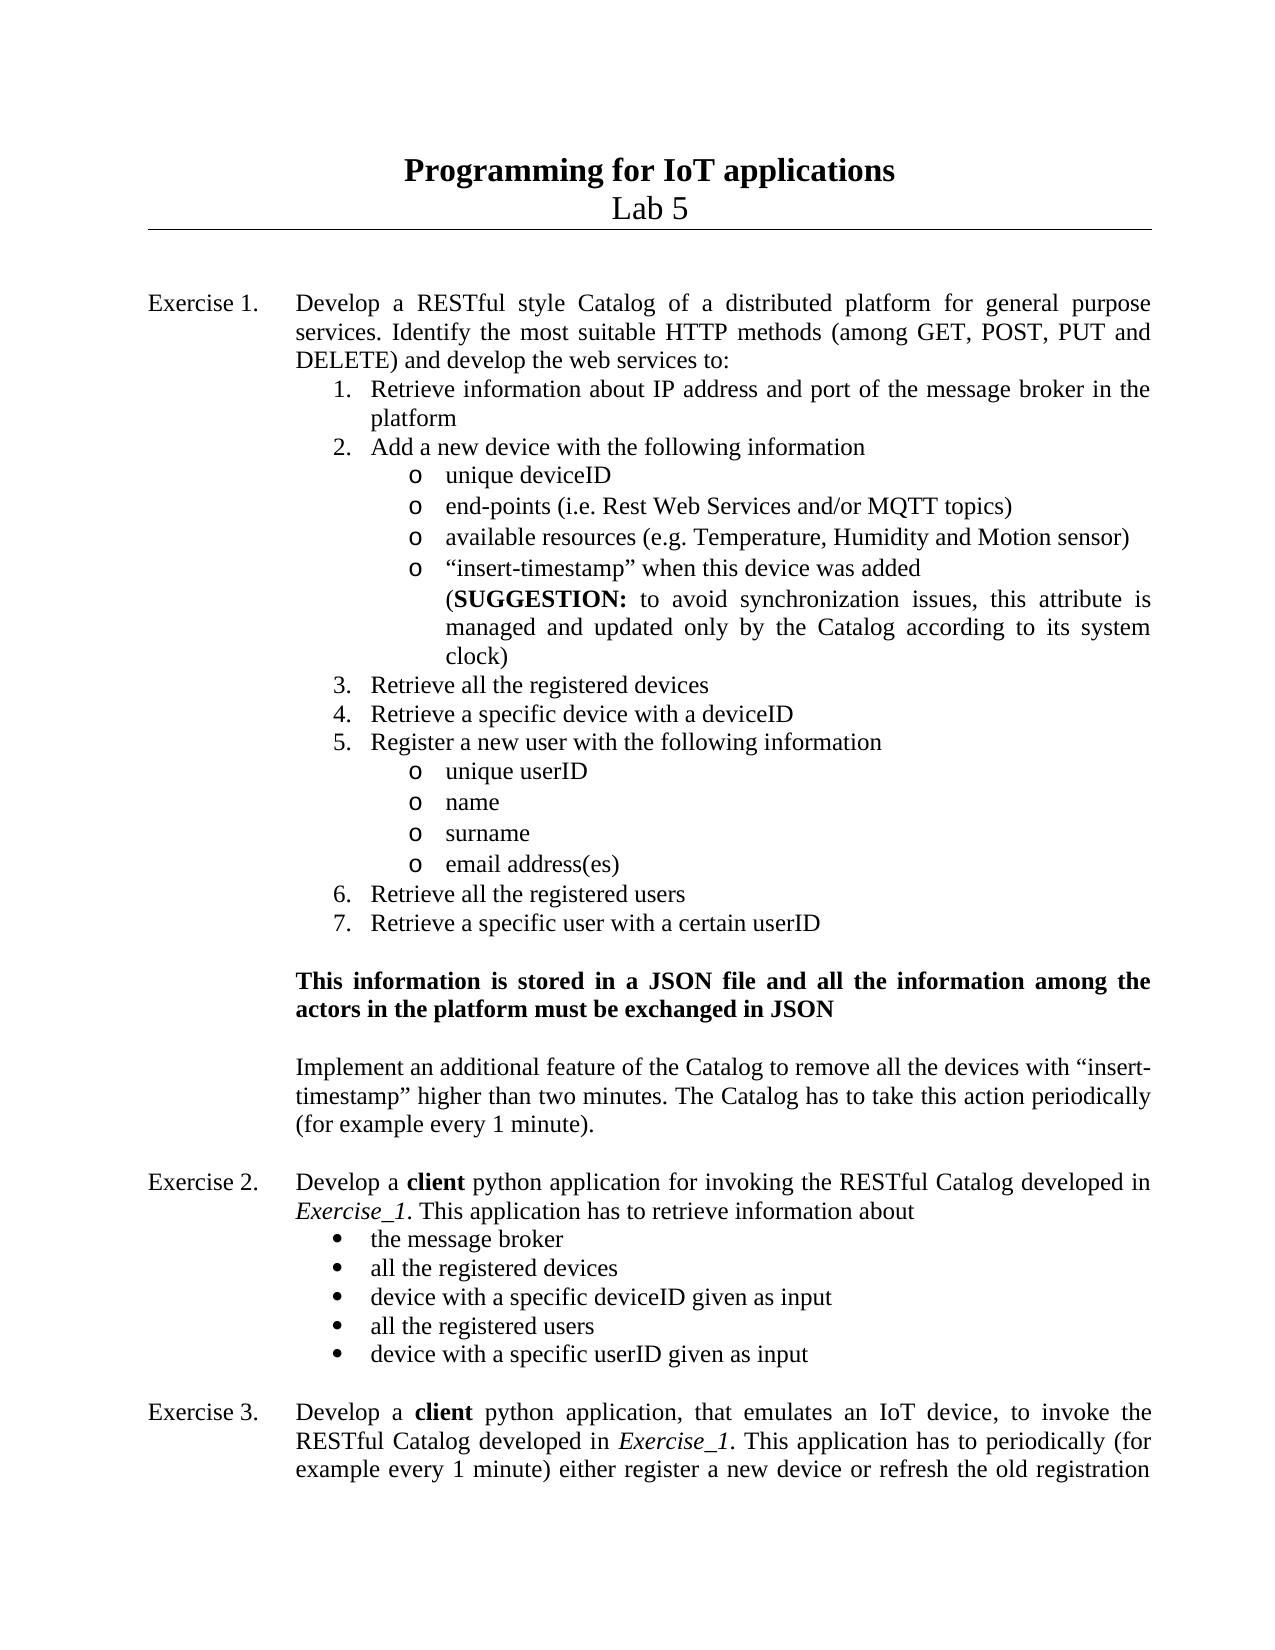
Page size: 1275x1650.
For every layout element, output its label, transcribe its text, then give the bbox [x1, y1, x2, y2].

list email address(es) [408, 849, 1152, 879]
list Develop a client python application for invoking the RESTful Catalog developed in Exercise_1. This application has to retrieve information about [148, 1167, 1152, 1224]
list device with a specific deviceID given as input [333, 1282, 1152, 1311]
list unique deviceID [408, 460, 1152, 491]
list “insert-timestamp” when this device was added [408, 553, 1152, 584]
list Retrieve a specific device with a deviceID [333, 699, 1152, 727]
text Lab 5 [148, 188, 1152, 229]
list Retrieve information about IP address and port of the message broker in the platform [333, 374, 1152, 432]
list unique userID [408, 756, 1152, 787]
list Retrieve all the registered users [333, 879, 1152, 908]
list surname [408, 818, 1152, 849]
list name [408, 787, 1152, 818]
list end-points (i.e. Rest Web Services and/or MQTT topics) [408, 491, 1152, 522]
list all the registered users [333, 1311, 1152, 1339]
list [148, 1397, 1152, 1483]
text This information is stored in a JSON file and all the information among the actors in the platform must be exchanged in JSON [295, 966, 1152, 1023]
list device with a specific userID given as input [333, 1339, 1152, 1368]
list Add a new device with the following information [333, 432, 1152, 460]
text Programming for IoT applications [148, 150, 1152, 188]
list Register a new user with the following information [333, 727, 1152, 756]
list Retrieve all the registered devices [333, 670, 1152, 699]
text Implement an additional feature of the Catalog to remove all the devices with “insert-timestamp” higher than two minutes. The Catalog has to take this action periodically (for example every 1 minute). [295, 1052, 1152, 1138]
list all the registered devices [333, 1253, 1152, 1282]
list Develop a RESTful style Catalog of a distributed platform for general purpose services. Identify the most suitable HTTP methods (among GET, POST, PUT and DELETE) and develop the web services to: [148, 288, 1152, 374]
list the message broker [333, 1224, 1152, 1253]
list Retrieve a specific user with a certain userID [333, 908, 1152, 937]
list available resources (e.g. Temperature, Humidity and Motion sensor) [408, 522, 1152, 553]
text (SUGGESTION: to avoid synchronization issues, this attribute is managed and updated only by the Catalog according to its system clock) [445, 584, 1152, 670]
